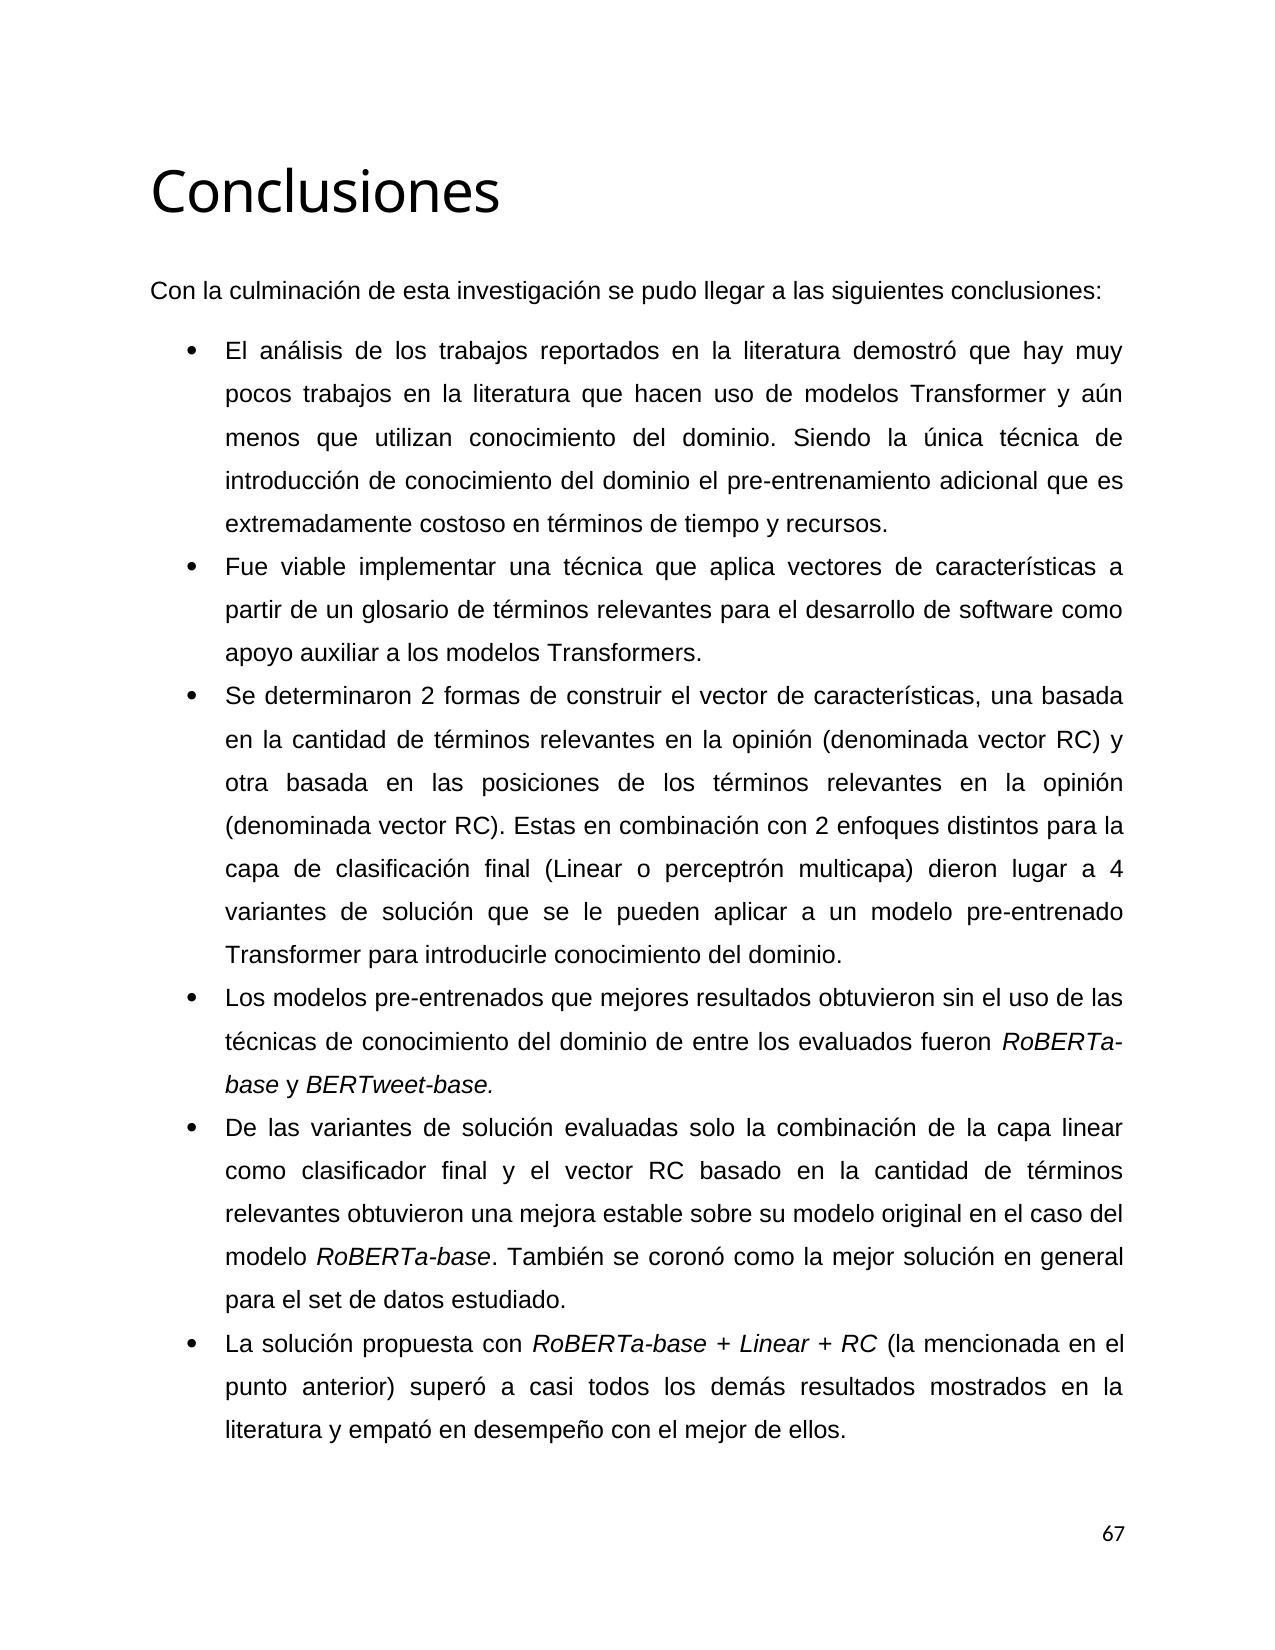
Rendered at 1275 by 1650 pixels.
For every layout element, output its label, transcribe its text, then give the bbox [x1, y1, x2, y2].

text Con la culminación de esta investigación se pudo llegar a las siguientes conclusiones: [150, 276, 1125, 305]
list El análisis de los trabajos reportados en la literatura demostró que hay muy pocos trabajos en la literatura que hacen uso de modelos Transformer y aún menos que utilizan conocimiento del dominio. Siendo la única técnica de introducción de conocimiento del dominio el pre-entrenamiento adicional que es extremadamente costoso en términos de tiempo y recursos. [187, 336, 1125, 537]
list Se determinaron 2 formas de construir el vector de características, una basada en la cantidad de términos relevantes en la opinión (denominada vector RC) y otra basada en las posiciones de los términos relevantes en la opinión (denominada vector RC). Estas en combinación con 2 enfoques distintos para la capa de clasificación final (Linear o perceptrón multicapa) dieron lugar a 4 variantes de solución que se le pueden aplicar a un modelo pre-entrenado Transformer para introducirle conocimiento del dominio. [187, 681, 1125, 969]
list De las variantes de solución evaluadas solo la combinación de la capa linear como clasificador final y el vector RC basado en la cantidad de términos relevantes obtuvieron una mejora estable sobre su modelo original en el caso del modelo RoBERTa-base. También se coronó como la mejor solución en general para el set de datos estudiado. [187, 1113, 1125, 1314]
list Los modelos pre-entrenados que mejores resultados obtuvieron sin el uso de las técnicas de conocimiento del dominio de entre los evaluados fueron RoBERTa-base y BERTweet-base. [187, 983, 1125, 1098]
list La solución propuesta con RoBERTa-base + Linear + RC (la mencionada en el punto anterior) superó a casi todos los demás resultados mostrados en la literatura y empató en desempeño con el mejor de ellos. [187, 1328, 1125, 1444]
list Fue viable implementar una técnica que aplica vectores de características a partir de un glosario de términos relevantes para el desarrollo de software como apoyo auxiliar a los modelos Transformers. [187, 552, 1125, 667]
title Conclusiones [150, 150, 1125, 229]
